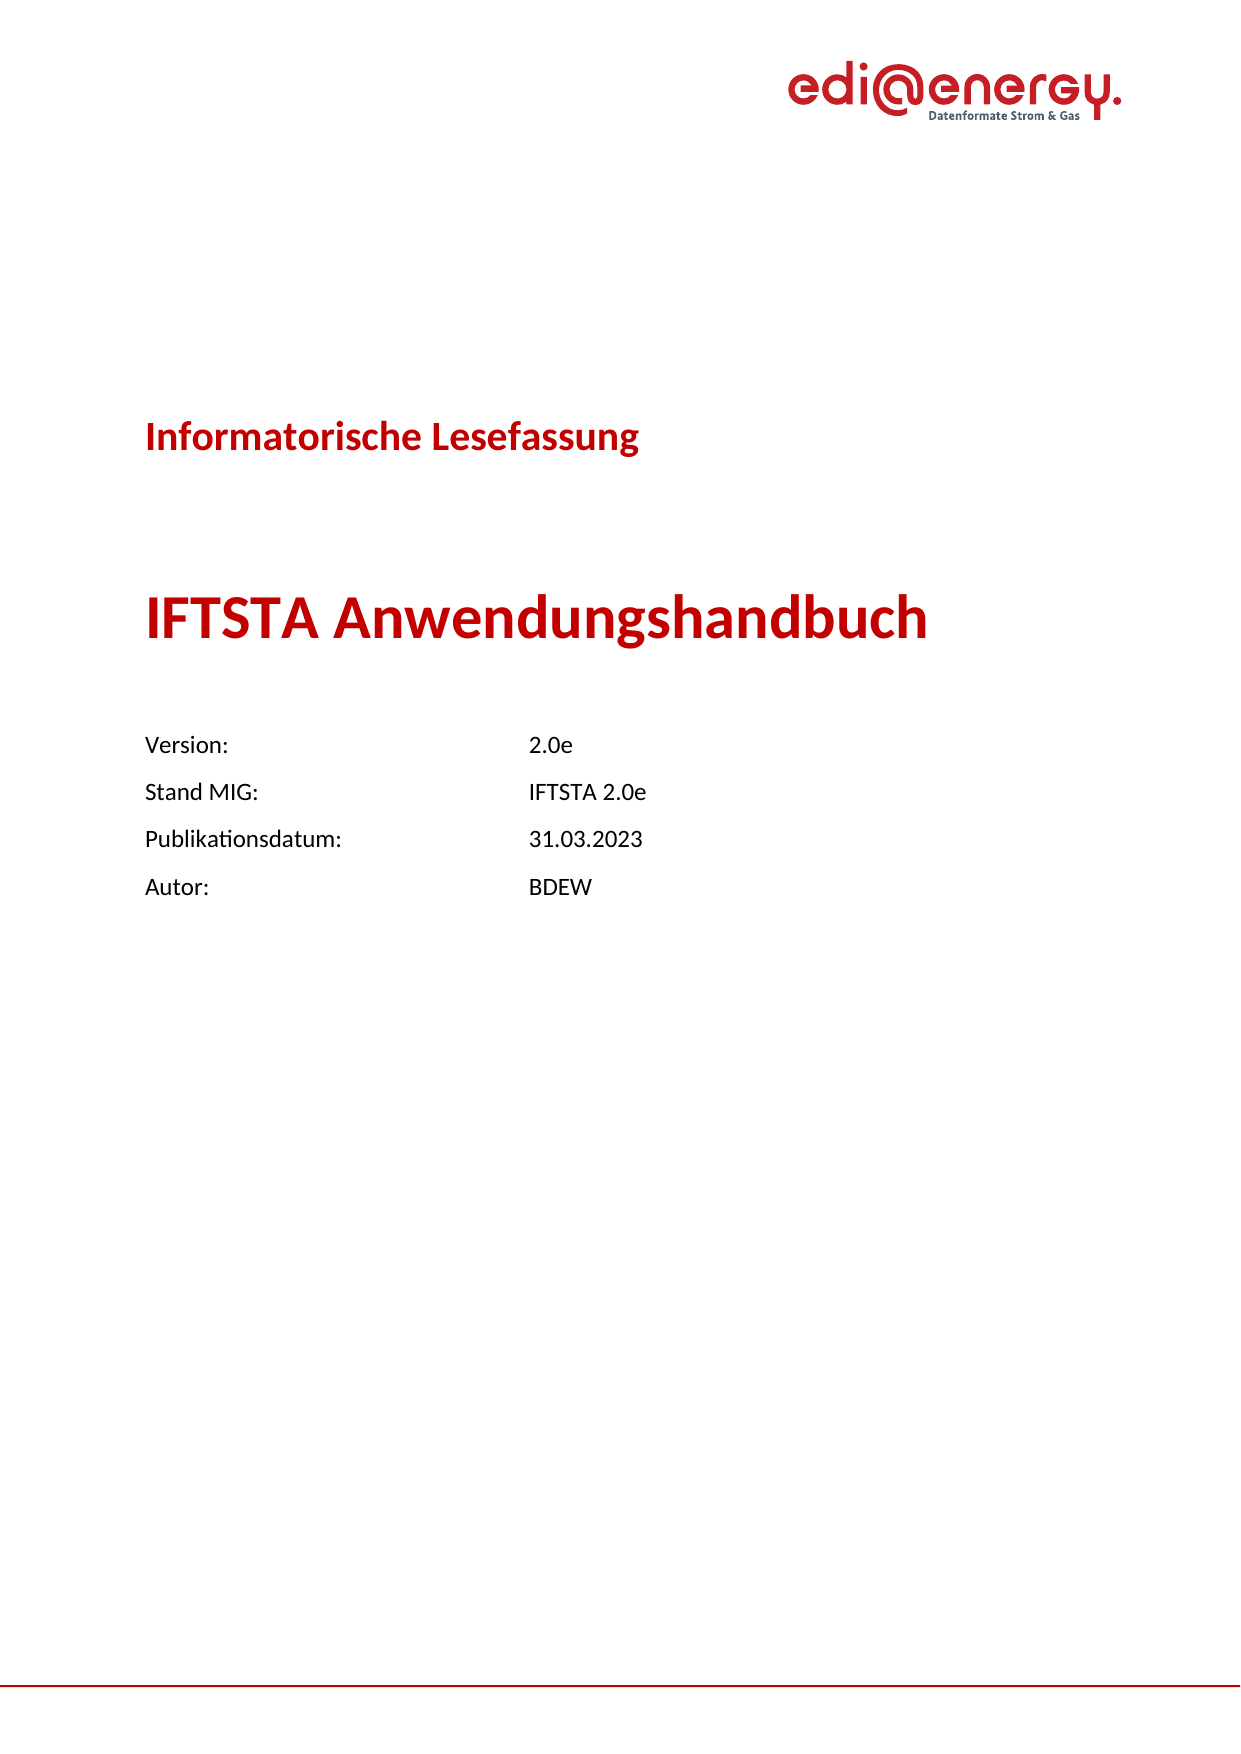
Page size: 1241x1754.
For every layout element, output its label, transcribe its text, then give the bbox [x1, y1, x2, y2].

table_header Version: [145, 721, 529, 768]
table_cell 31.03.2023 [529, 815, 1121, 863]
table_cell Autor: [145, 863, 529, 910]
table_cell Stand MIG: [145, 768, 529, 815]
